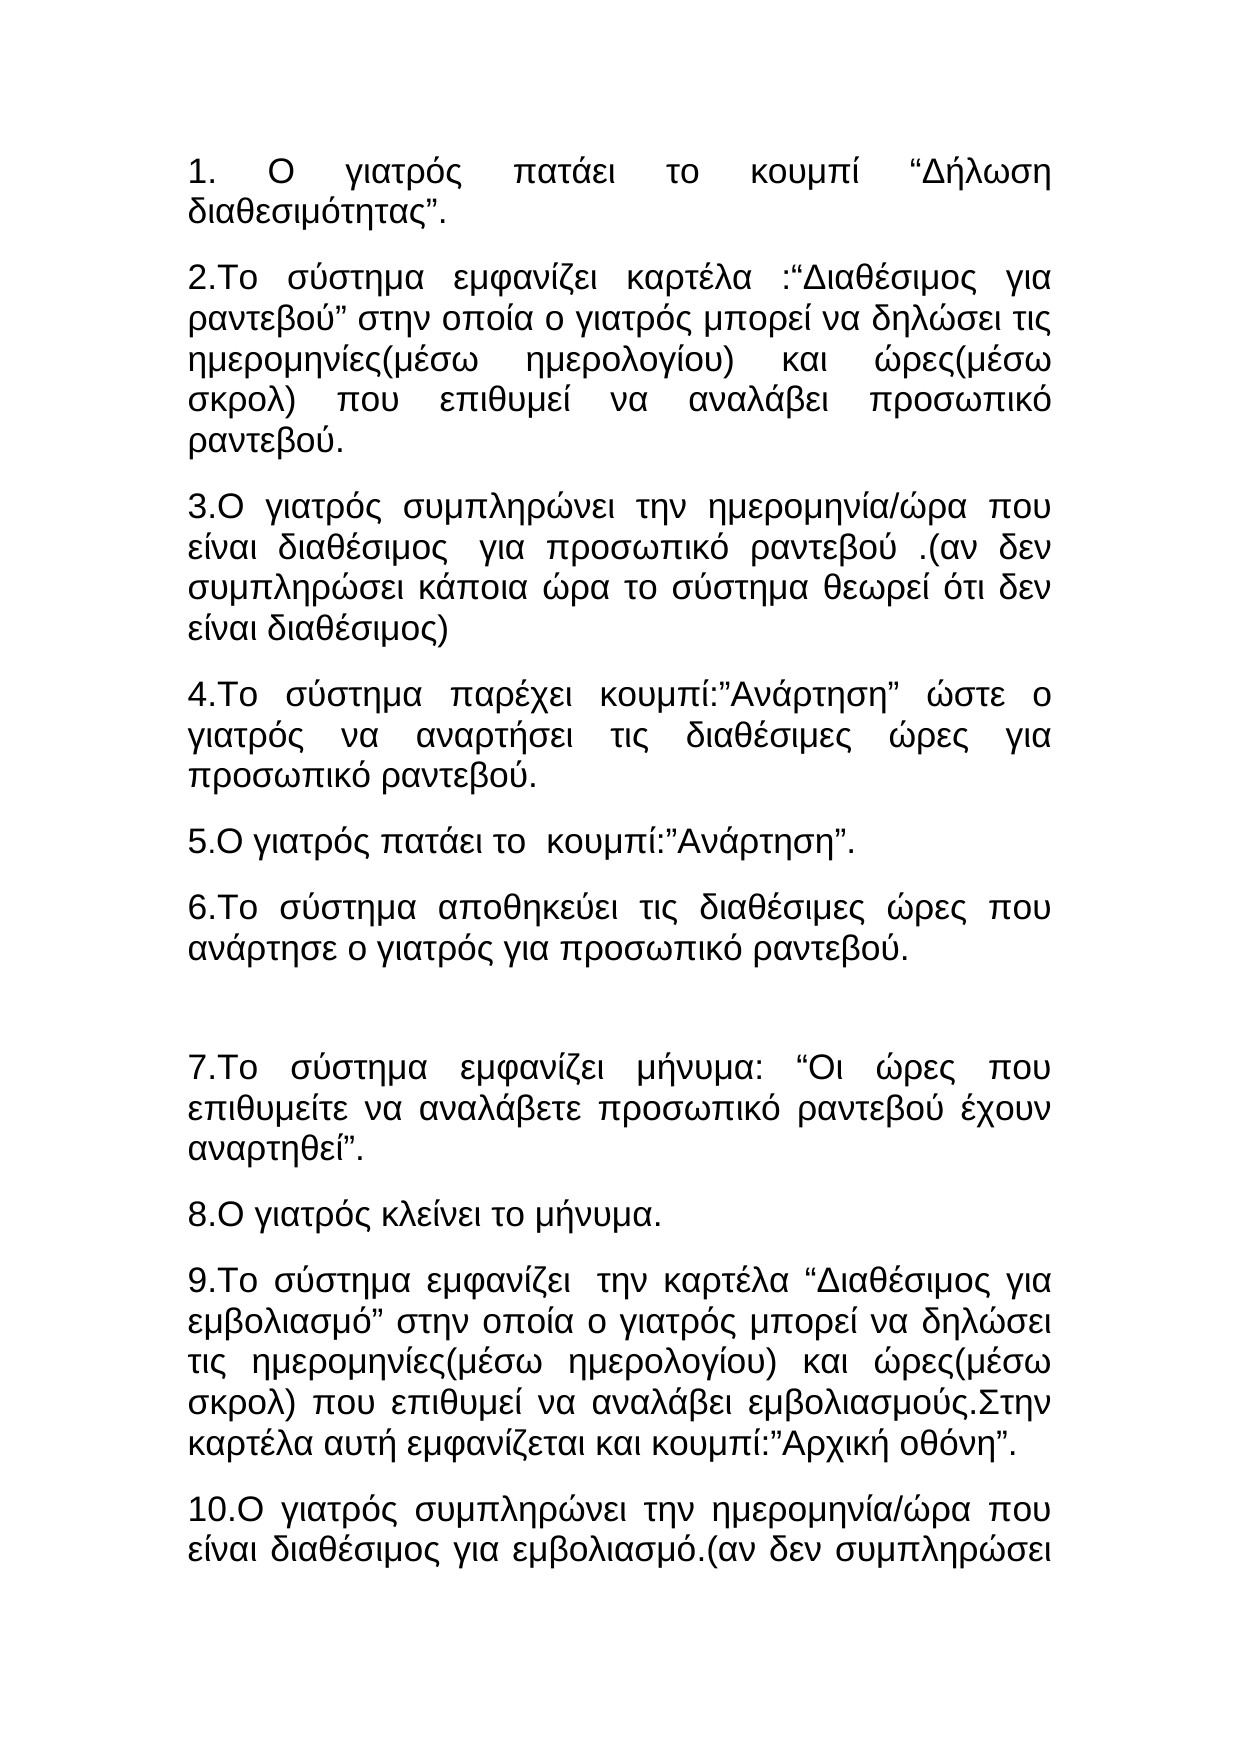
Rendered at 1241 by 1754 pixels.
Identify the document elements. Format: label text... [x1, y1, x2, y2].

text 3.Ο γιατρός συμπληρώνει την ημερομηνία/ώρα που είναι διαθέσιμος για προσωπικό ραντεβού .(αν δεν συμπληρώσει κάποια ώρα το σύστημα θεωρεί ότι δεν είναι διαθέσιμος) [187, 485, 1053, 648]
text 9.Το σύστημα εμφανίζει την καρτέλα “Διαθέσιμος για εμβολιασμό” στην οποία ο γιατρός μπορεί να δηλώσει τις ημερομηνίες(μέσω ημερολογίου) και ώρες(μέσω σκρολ) που επιθυμεί να αναλάβει εμβολιασμούς.Στην καρτέλα αυτή εμφανίζεται και κουμπί:”Αρχική οθόνη”. [187, 1259, 1053, 1463]
text 5.Ο γιατρός πατάει το κουμπί:”Ανάρτηση”. [187, 820, 1053, 861]
text 1. Ο γιατρός πατάει το κουμπί “Δήλωση διαθεσιμότητας”. [187, 150, 1053, 231]
text 6.Το σύστημα αποθηκεύει τις διαθέσιμες ώρες που ανάρτησε ο γιατρός για προσωπικό ραντεβού. [187, 886, 1053, 967]
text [187, 1488, 1053, 1569]
text 7.Το σύστημα εμφανίζει μήνυμα: “Οι ώρες που επιθυμείτε να αναλάβετε προσωπικό ραντεβού έχουν αναρτηθεί”. [187, 1046, 1053, 1168]
text 2.Το σύστημα εμφανίζει καρτέλα :“Διαθέσιμος για ραντεβού” στην οποία ο γιατρός μπορεί να δηλώσει τις ημερομηνίες(μέσω ημερολογίου) και ώρες(μέσω σκρολ) που επιθυμεί να αναλάβει προσωπικό ραντεβού. [187, 256, 1053, 460]
text 8.Ο γιατρός κλείνει το μήνυμα. [187, 1193, 1053, 1234]
text 4.Το σύστημα παρέχει κουμπί:”Ανάρτηση” ώστε ο γιατρός να αναρτήσει τις διαθέσιμες ώρες για προσωπικό ραντεβού. [187, 673, 1053, 795]
